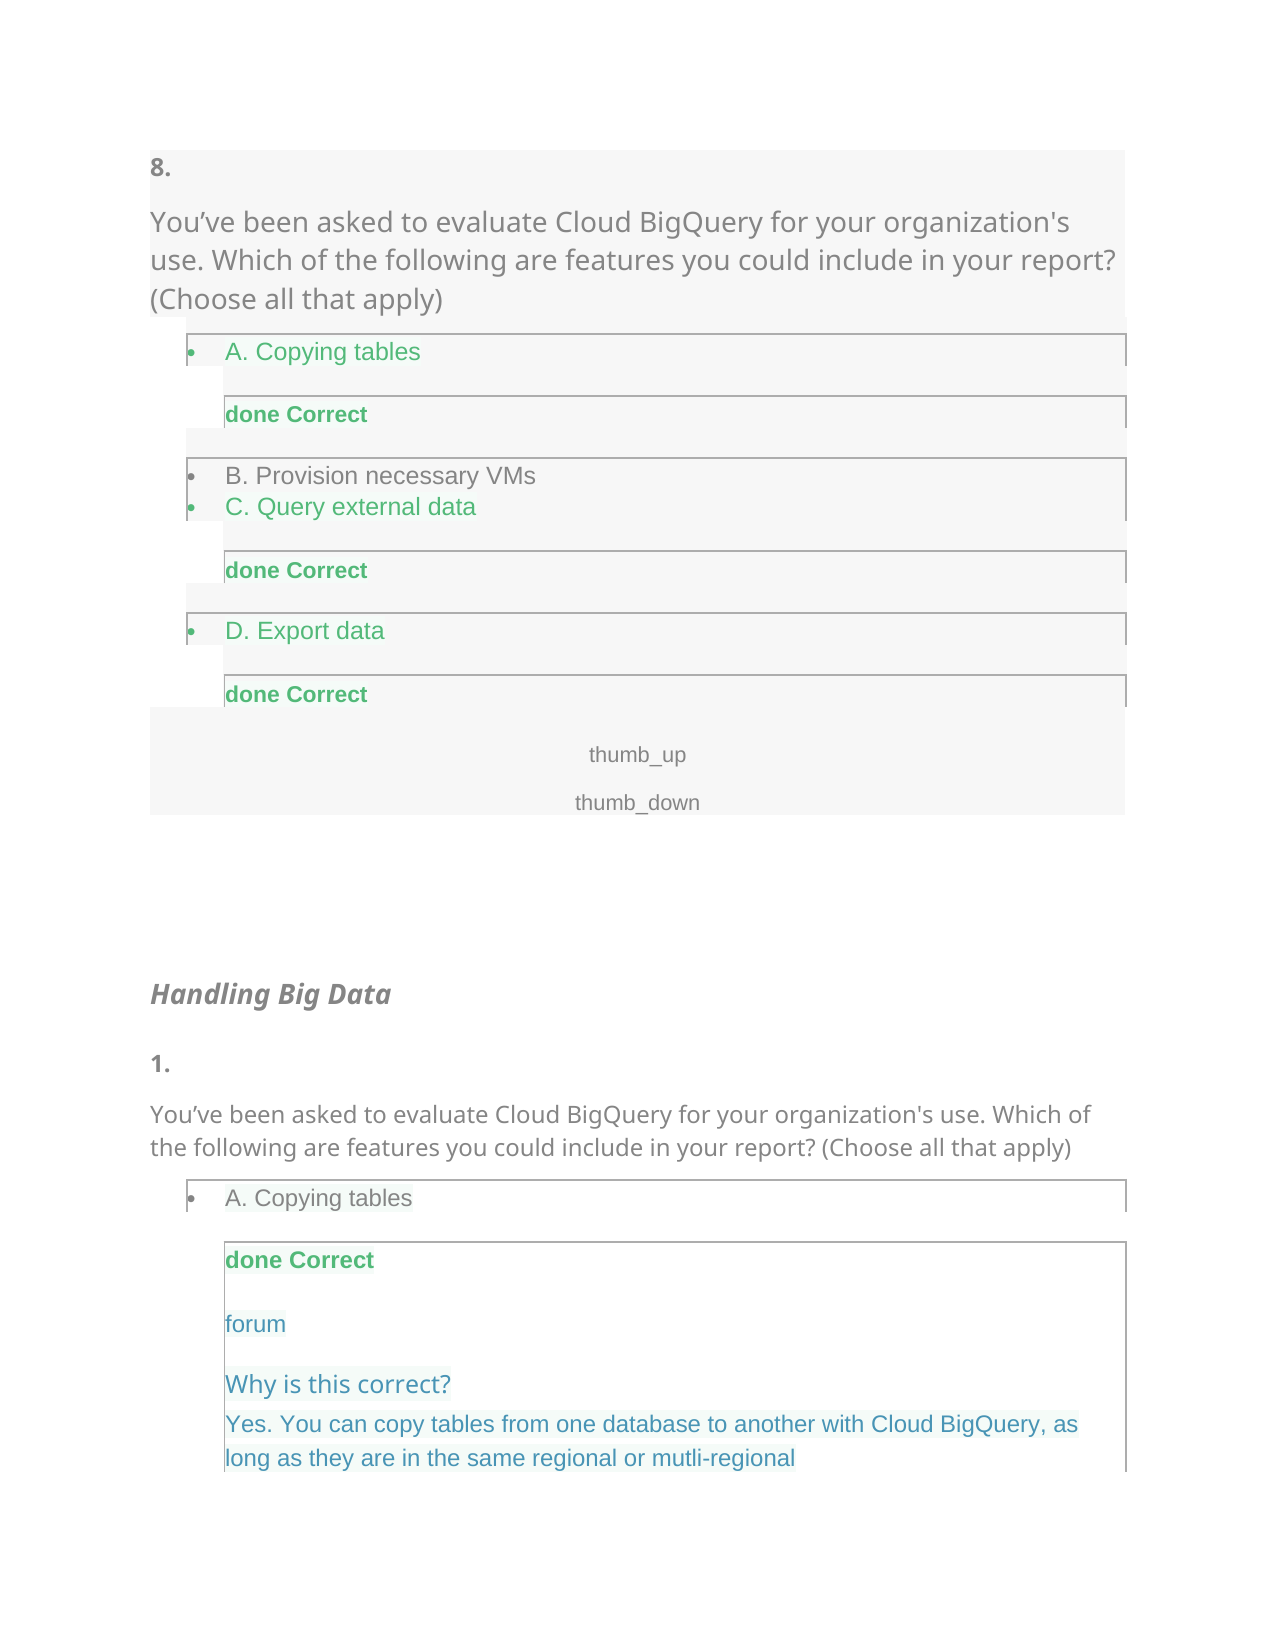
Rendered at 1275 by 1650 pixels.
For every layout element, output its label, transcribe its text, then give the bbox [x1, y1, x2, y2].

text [225, 1402, 1125, 1472]
text You’ve been asked to evaluate Cloud BigQuery for your organization's use. Which of the following are features you could include in your report? (Choose all that apply) [150, 202, 1125, 317]
subtitle 8. [150, 150, 1125, 184]
subtitle Why is this correct? [225, 1365, 1125, 1401]
text done Correct [225, 676, 1125, 707]
list D. Export data [188, 614, 1125, 645]
text You’ve been asked to evaluate Cloud BigQuery for your organization's use. Which of the following are features you could include in your report? (Choose all that apply) [150, 1098, 1125, 1163]
text thumb_up [150, 736, 1125, 767]
text done Correct [225, 552, 1125, 583]
list B. Provision necessary VMs [188, 459, 1125, 488]
list A. Copying tables [188, 335, 1125, 366]
text done Correct [225, 397, 1125, 428]
text forum [225, 1301, 1125, 1337]
list A. Copying tables [188, 1181, 1125, 1212]
subtitle 1. [150, 1047, 1125, 1080]
text done Correct [225, 1243, 1125, 1274]
subtitle Handling Big Data [150, 975, 1125, 1013]
list C. Query external data [188, 488, 1125, 521]
text thumb_down [150, 784, 1125, 815]
